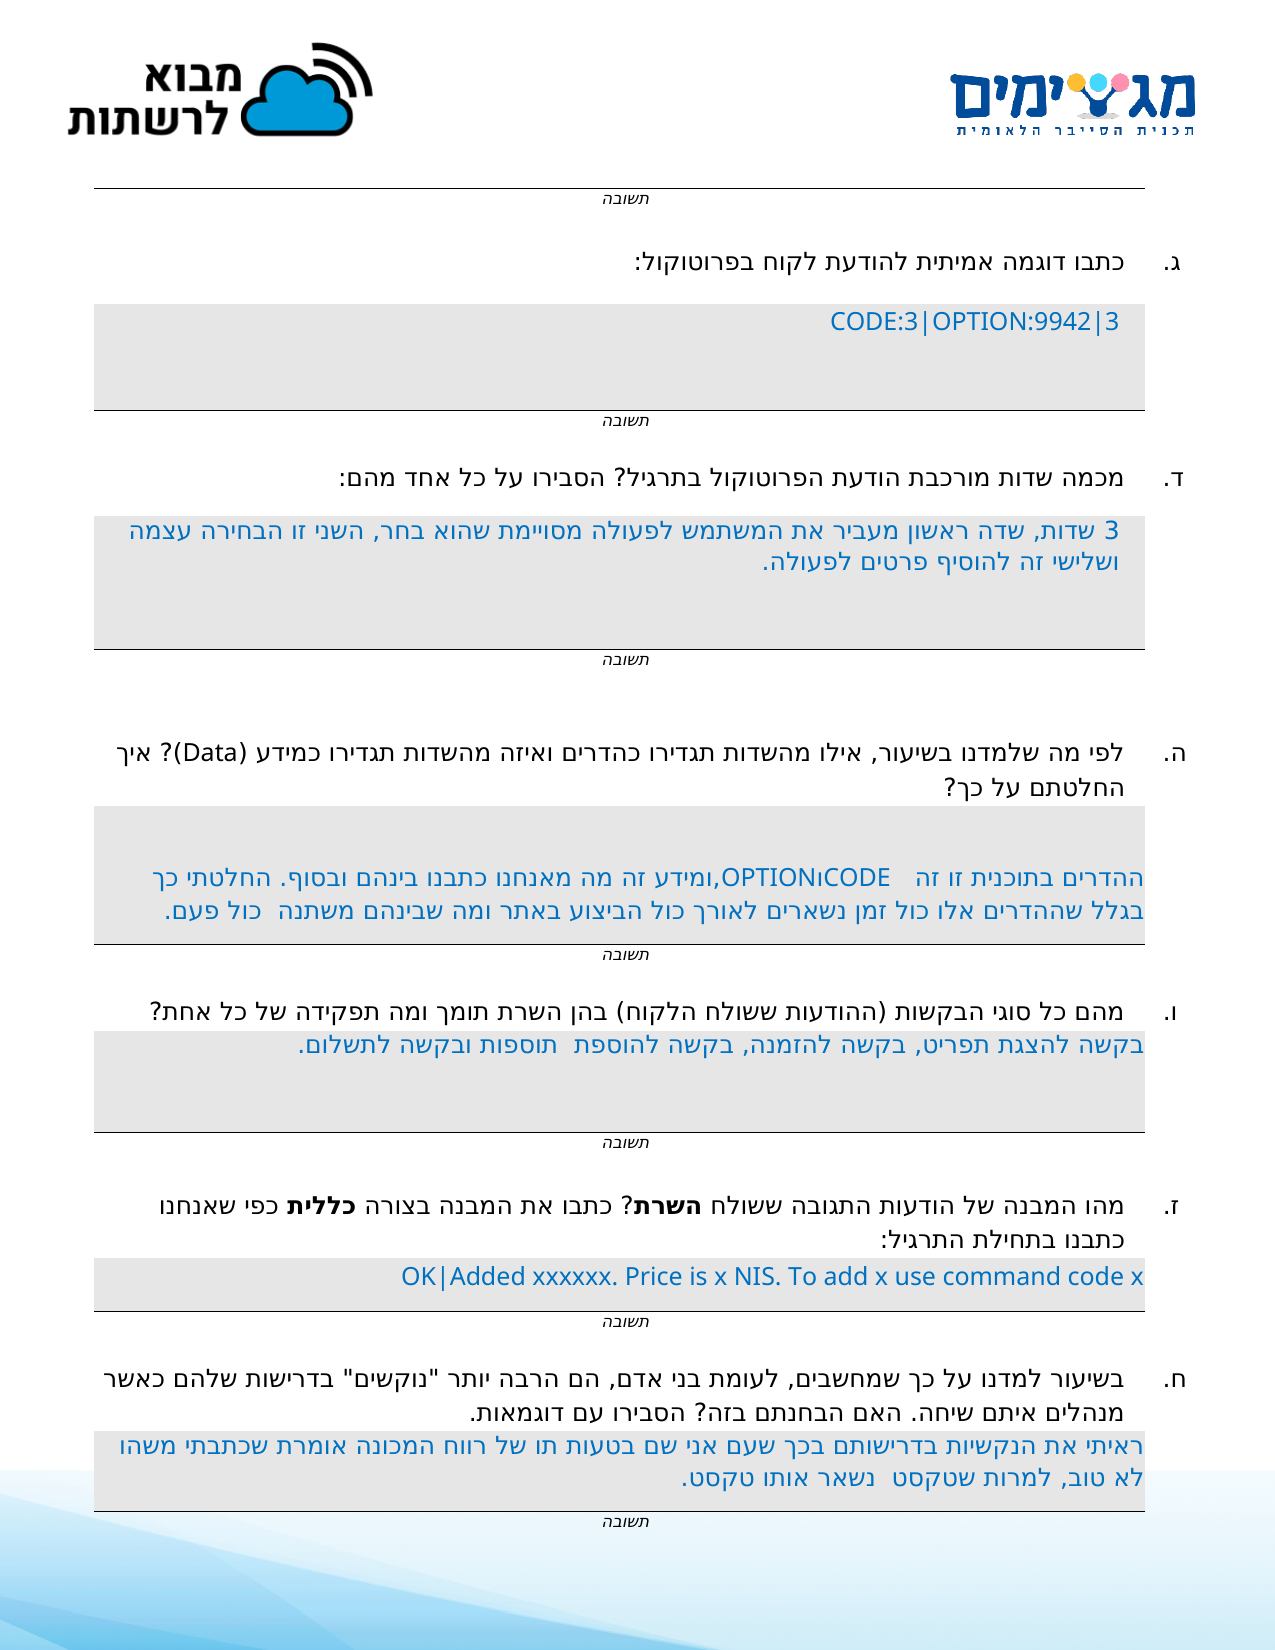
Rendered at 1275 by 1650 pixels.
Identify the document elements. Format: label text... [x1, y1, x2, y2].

list כתבו דוגמה אמיתית להודעת לקוח בפרוטוקול: [94, 247, 1162, 276]
list לפי מה שלמדנו בשיעור, אילו מהשדות תגדירו כהדרים ואיזה מהשדות תגדירו כמידע (Data)? איך החלטתם על כך? [94, 734, 1162, 802]
table_header בקשה להצגת תפריט, בקשה להזמנה, בקשה להוספת תוספות ובקשה לתשלום. [94, 1031, 1145, 1132]
list מהם כל סוגי הבקשות (ההודעות ששולח הלקוח) בהן השרת תומך ומה תפקידה של כל אחת? [94, 997, 1162, 1026]
table_header CODE:3|OPTION:9942|3 [94, 304, 1145, 410]
table_header ראיתי את הנקשיות בדרישותם בכך שעם אני שם בטעות תו של רווח המכונה אומרת שכתבתי משהו לא טוב, למרות שטקסט נשאר אותו טקסט. [94, 1431, 1145, 1511]
table_cell תשובה [94, 945, 1145, 964]
table_cell תשובה [94, 411, 1145, 430]
table_header OK|Added xxxxxx. Price is x NIS. To add x use command code x [94, 1258, 1145, 1311]
list מכמה שדות מורכבת הודעת הפרוטוקול בתרגיל? הסבירו על כל אחד מהם: [94, 463, 1162, 492]
list מהו המבנה של הודעות התגובה ששולח השרת? כתבו את המבנה בצורה כללית כפי שאנחנו כתבנו בתחילת התרגיל: [94, 1191, 1162, 1254]
table_cell תשובה [94, 1312, 1145, 1332]
table_cell תשובה [94, 1133, 1145, 1152]
table_cell תשובה [94, 650, 1145, 669]
picture [0, 1470, 1275, 1650]
table_cell תשובה [94, 1512, 1145, 1531]
list בשיעור למדנו על כך שמחשבים, לעומת בני אדם, הם הרבה יותר "נוקשים" בדרישות שלהם כאשר מנהלים איתם שיחה. האם הבחנתם בזה? הסבירו עם דוגמאות. [94, 1364, 1162, 1427]
table_header ההדרים בתוכנית זו זה CODEוOPTION,ומידע זה מה מאנחנו כתבנו בינהם ובסוף. החלטתי כך בגלל שההדרים אלו כול זמן נשארים לאורך כול הביצוע באתר ומה שבינהם משתנה כול פעם. [94, 806, 1145, 944]
picture [911, 36, 1234, 172]
picture [56, 39, 379, 147]
table_header 3 שדות, שדה ראשון מעביר את המשתמש לפעולה מסויימת שהוא בחר, השני זו הבחירה עצמה ושלישי זה להוסיף פרטים לפעולה. [94, 516, 1145, 649]
table_cell תשובה [94, 189, 1145, 208]
